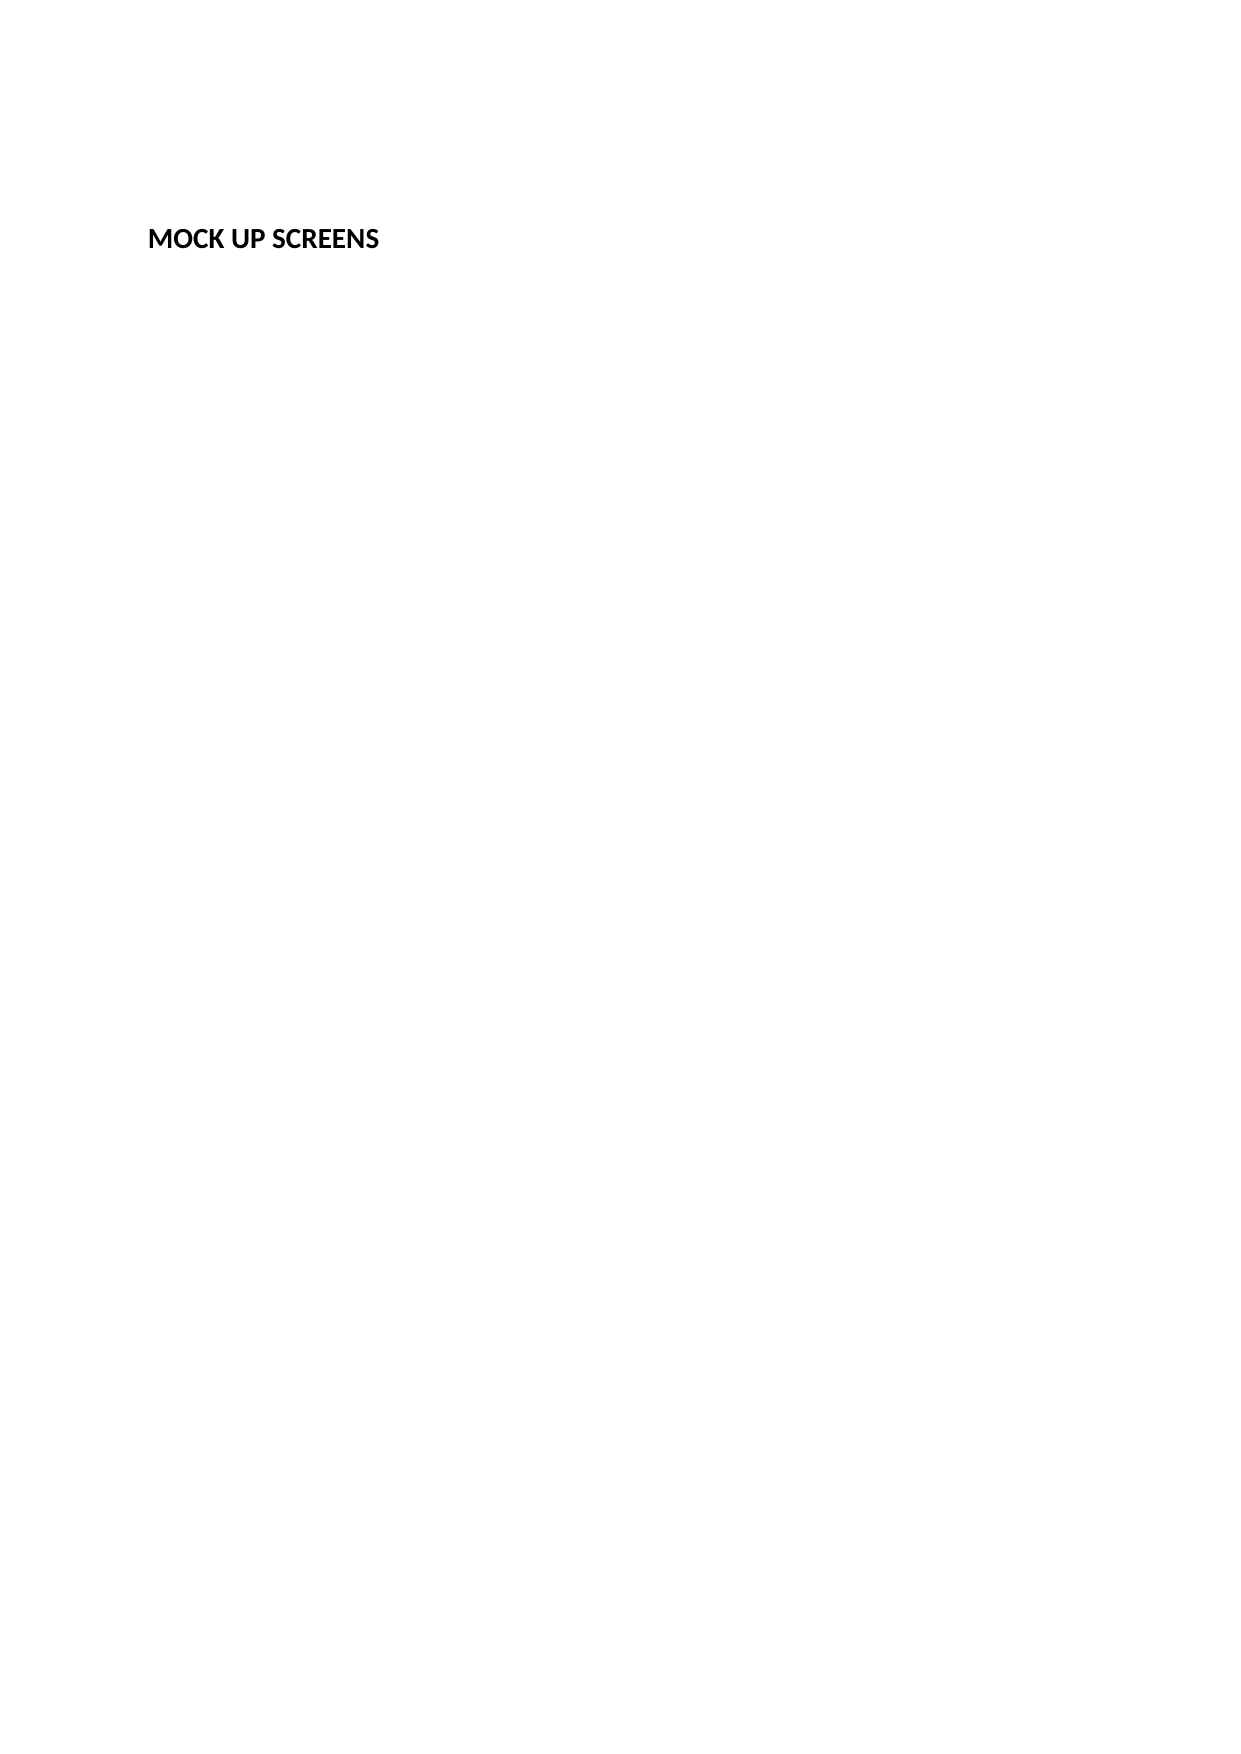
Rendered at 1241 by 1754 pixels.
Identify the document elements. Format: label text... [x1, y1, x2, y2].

text MOCK UP SCREENS [148, 220, 1093, 256]
